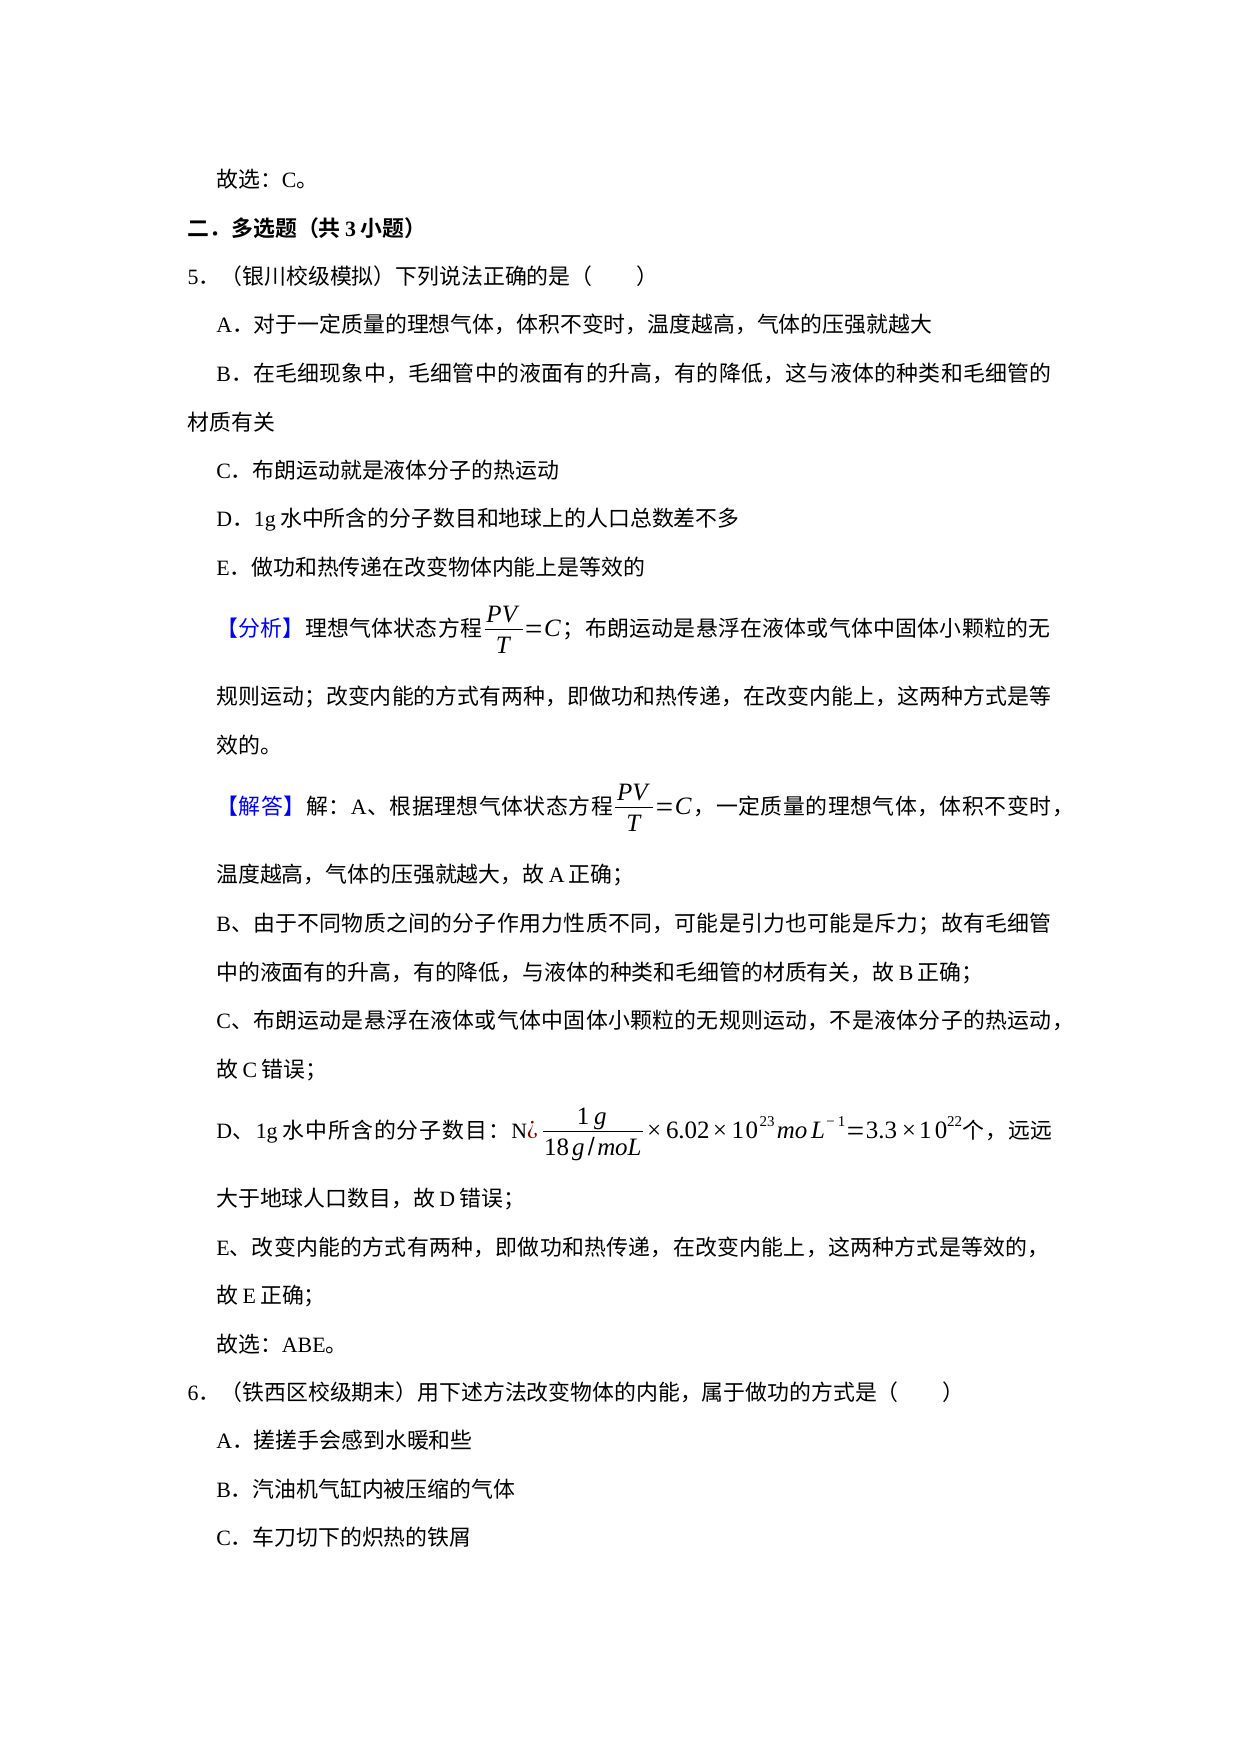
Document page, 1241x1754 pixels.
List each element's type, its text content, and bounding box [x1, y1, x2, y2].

text B．汽油机气缸内被压缩的气体 [187, 1471, 1053, 1504]
text 故选：ABE。 [216, 1326, 1053, 1359]
text 5．（银川校级模拟）下列说法正确的是（ ） [187, 259, 1053, 291]
text C．布朗运动就是液体分子的热运动 [187, 452, 1053, 485]
text C、布朗运动是悬浮在液体或气体中固体小颗粒的无规则运动，不是液体分子的热运动，故C错误； [216, 1002, 1053, 1084]
text E．做功和热传递在改变物体内能上是等效的 [187, 549, 1053, 582]
text 【分析】理想气体状态方程；布朗运动是悬浮在液体或气体中固体小颗粒的无规则运动；改变内能的方式有两种，即做功和热传递，在改变内能上，这两种方式是等效的。 [216, 597, 1053, 760]
text 故选：C。 [216, 162, 1053, 194]
text 【解答】解：A、根据理想气体状态方程，一定质量的理想气体，体积不变时，温度越高，气体的压强就越大，故A正确； [216, 776, 1053, 889]
text E、改变内能的方式有两种，即做功和热传递，在改变内能上，这两种方式是等效的，故E正确； [216, 1229, 1053, 1310]
text 二．多选题（共3小题） [187, 210, 1053, 243]
text B．在毛细现象中，毛细管中的液面有的升高，有的降低，这与液体的种类和毛细管的材质有关 [187, 355, 1053, 437]
text B、由于不同物质之间的分子作用力性质不同，可能是引力也可能是斥力；故有毛细管中的液面有的升高，有的降低，与液体的种类和毛细管的材质有关，故B正确； [216, 905, 1053, 987]
text 6．（铁西区校级期末）用下述方法改变物体的内能，属于做功的方式是（ ） [187, 1374, 1053, 1407]
text A．搓搓手会感到水暖和些 [187, 1423, 1053, 1455]
text D．1g水中所含的分子数目和地球上的人口总数差不多 [187, 501, 1053, 533]
text A．对于一定质量的理想气体，体积不变时，温度越高，气体的压强就越大 [187, 307, 1053, 339]
text D、1g水中所含的分子数目：N个，远远大于地球人口数目，故D错误； [216, 1099, 1053, 1213]
text C．车刀切下的炽热的铁屑 [187, 1519, 1053, 1552]
